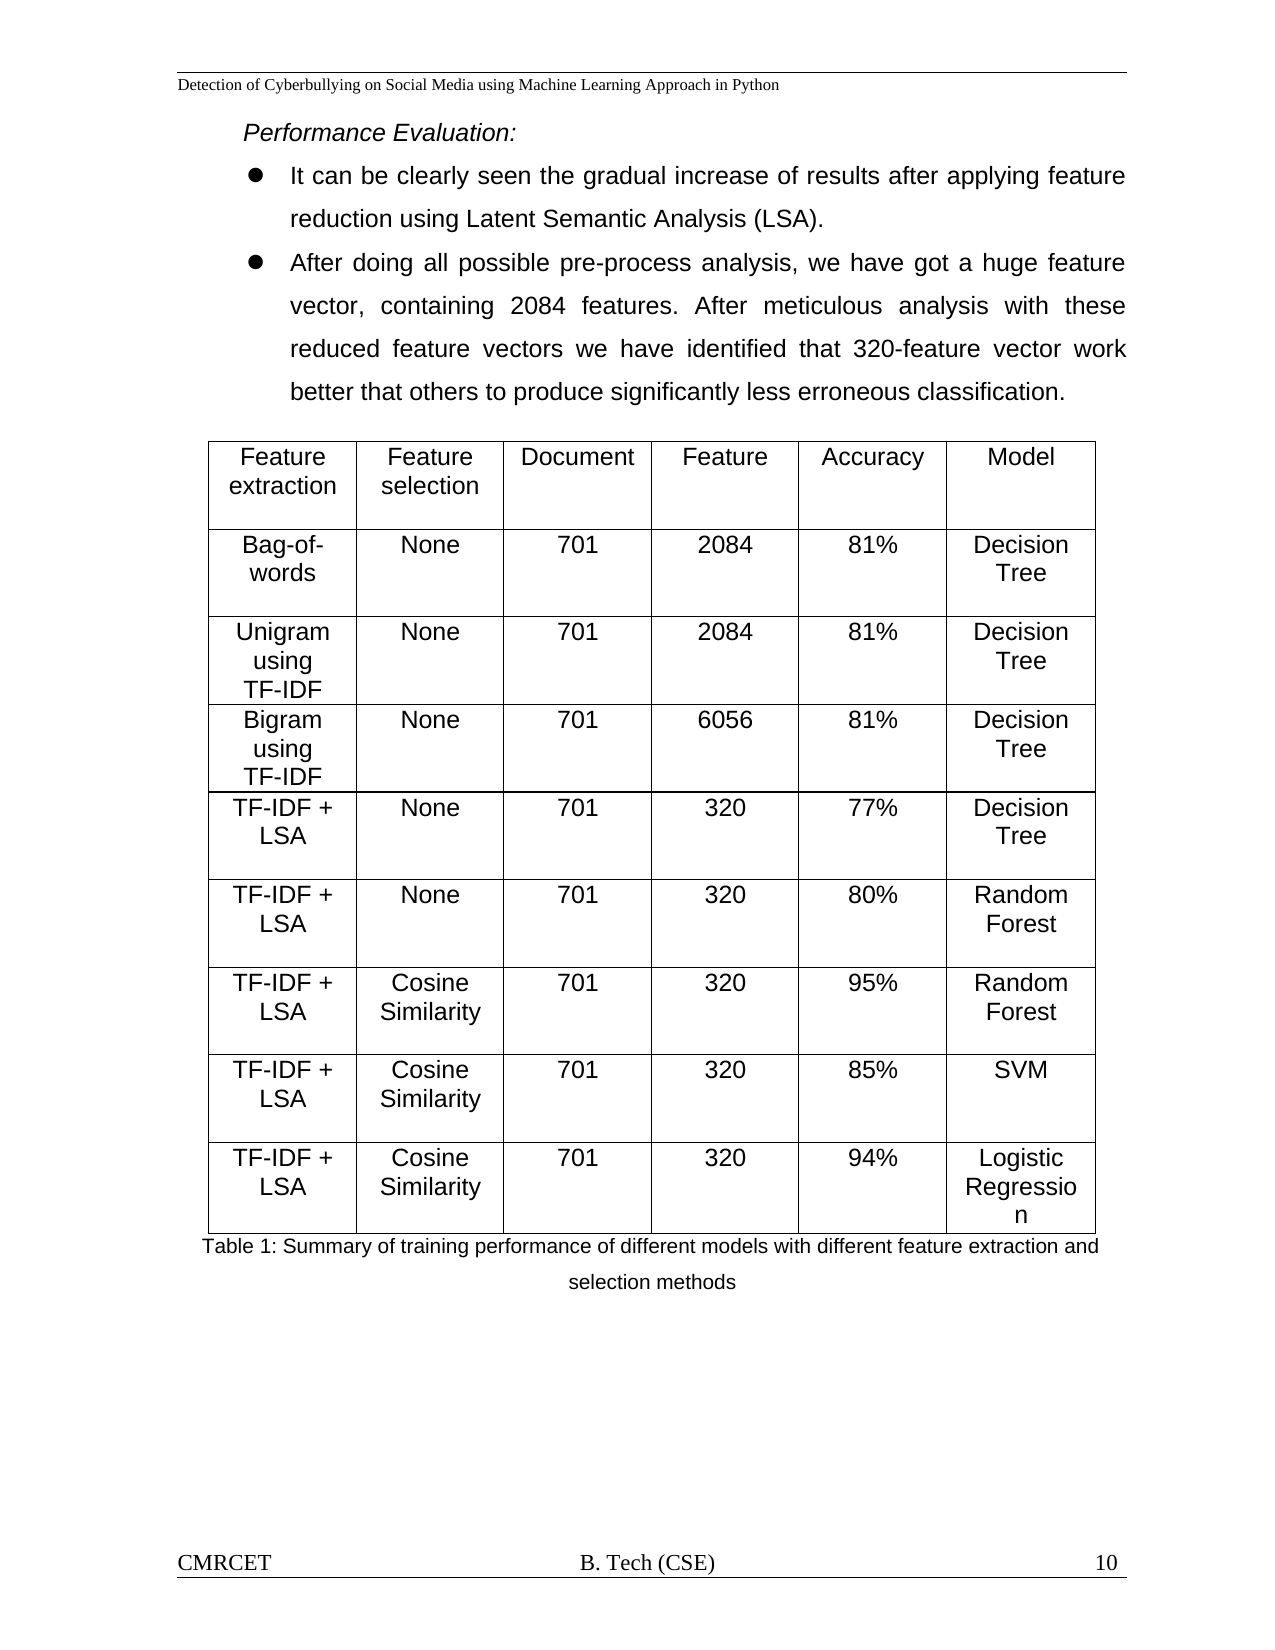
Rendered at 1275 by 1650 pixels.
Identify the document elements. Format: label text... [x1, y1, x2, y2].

table_cell TF-IDF + LSA [209, 793, 356, 879]
table_cell 77% [799, 793, 946, 879]
table_cell Random Forest [947, 880, 1095, 967]
list It can be clearly seen the gradual increase of results after applying feature reduction using Latent Semantic Analysis (LSA). [246, 161, 1127, 233]
table_cell None [357, 880, 503, 967]
table_header Feature [652, 442, 798, 529]
table_header Feature extraction [209, 442, 356, 529]
table_cell 320 [652, 1055, 798, 1142]
table_cell None [357, 705, 503, 791]
list Table 1: Summary of training performance of different models with different feature extraction and selection methods [139, 1234, 1127, 1294]
table_cell 81% [799, 617, 946, 704]
table_cell Decision Tree [947, 617, 1095, 704]
table_cell TF-IDF + LSA [209, 1143, 356, 1233]
table_header Document [504, 442, 651, 529]
table_cell 320 [652, 880, 798, 967]
list After doing all possible pre-process analysis, we have got a huge feature vector, containing 2084 features. After meticulous analysis with these reduced feature vectors we have identified that 320-feature vector work better that others to produce significantly less erroneous classification. [246, 248, 1127, 406]
table_cell 81% [799, 705, 946, 791]
table_cell 80% [799, 880, 946, 967]
table_cell Decision Tree [947, 705, 1095, 791]
table_cell 701 [504, 1055, 651, 1142]
table_cell TF-IDF + LSA [209, 1055, 356, 1142]
table_cell 95% [799, 968, 946, 1054]
table_cell 701 [504, 793, 651, 879]
table_cell None [357, 530, 503, 616]
table_cell 701 [504, 705, 651, 791]
table_cell 320 [652, 1143, 798, 1233]
table_cell Cosine Similarity [357, 1143, 503, 1233]
table_header Model [947, 442, 1095, 529]
table_cell Cosine Similarity [357, 968, 503, 1054]
table_cell 320 [652, 793, 798, 879]
table_cell TF-IDF + LSA [209, 968, 356, 1054]
table_cell 2084 [652, 617, 798, 704]
table_cell Bigram using TF-IDF [209, 705, 356, 791]
table_cell 6056 [652, 705, 798, 791]
table_cell 2084 [652, 530, 798, 616]
table_header Feature selection [357, 442, 503, 529]
table_cell 81% [799, 530, 946, 616]
table_cell 701 [504, 617, 651, 704]
table_cell Logistic Regression [947, 1143, 1095, 1233]
table_cell SVM [947, 1055, 1095, 1142]
table_cell 701 [504, 880, 651, 967]
table_cell 320 [652, 968, 798, 1054]
table_cell 701 [504, 1143, 651, 1233]
table_header Accuracy [799, 442, 946, 529]
table_cell 85% [799, 1055, 946, 1142]
table_cell Decision Tree [947, 793, 1095, 879]
table_cell Random Forest [947, 968, 1095, 1054]
table_cell Unigram using TF-IDF [209, 617, 356, 704]
table_cell Cosine Similarity [357, 1055, 503, 1142]
table_cell Decision Tree [947, 530, 1095, 616]
table_cell TF-IDF + LSA [209, 880, 356, 967]
list Performance Evaluation: [243, 118, 1127, 147]
table_cell 701 [504, 530, 651, 616]
table_cell None [357, 793, 503, 879]
table_cell 94% [799, 1143, 946, 1233]
table_cell Bag-of-words [209, 530, 356, 616]
table_cell 701 [504, 968, 651, 1054]
table_cell None [357, 617, 503, 704]
